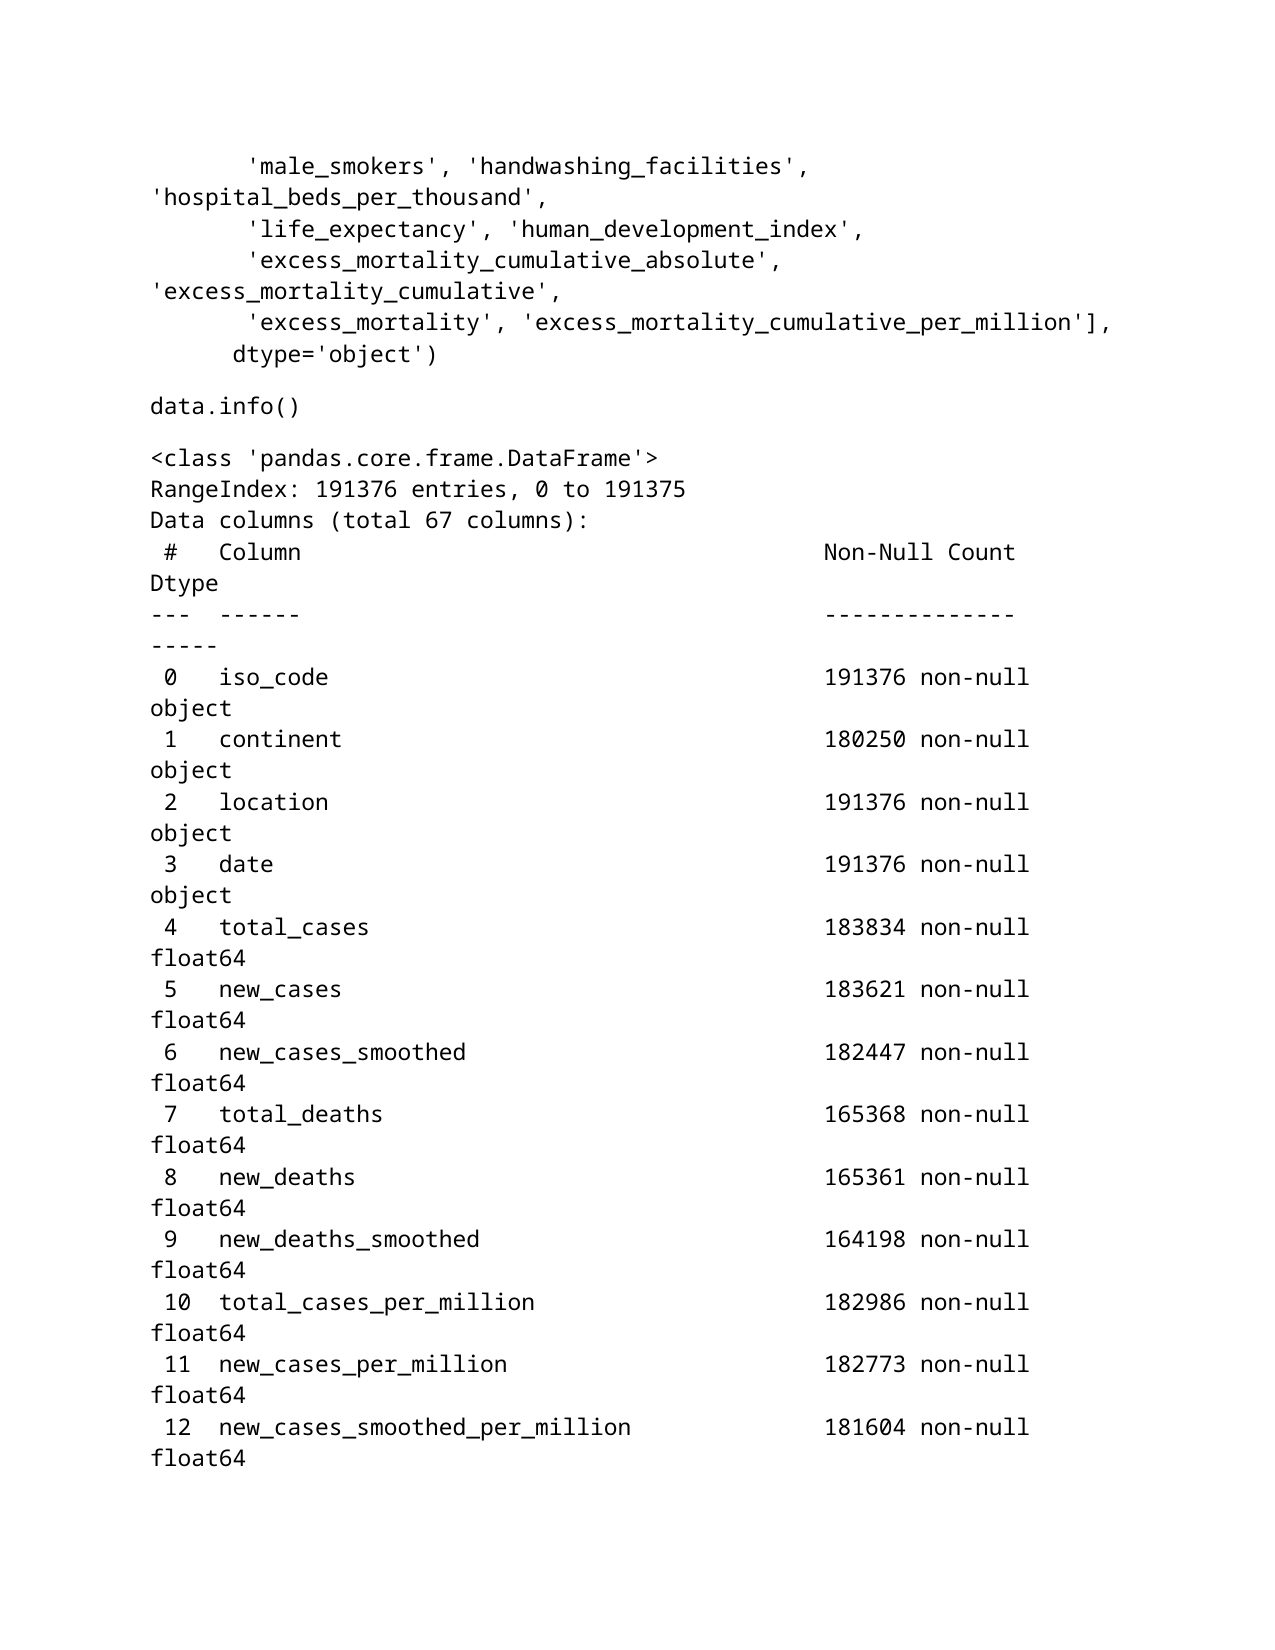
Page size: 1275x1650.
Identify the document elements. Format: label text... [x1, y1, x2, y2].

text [150, 150, 1125, 369]
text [150, 442, 1125, 1473]
text data.info() [150, 389, 1125, 421]
